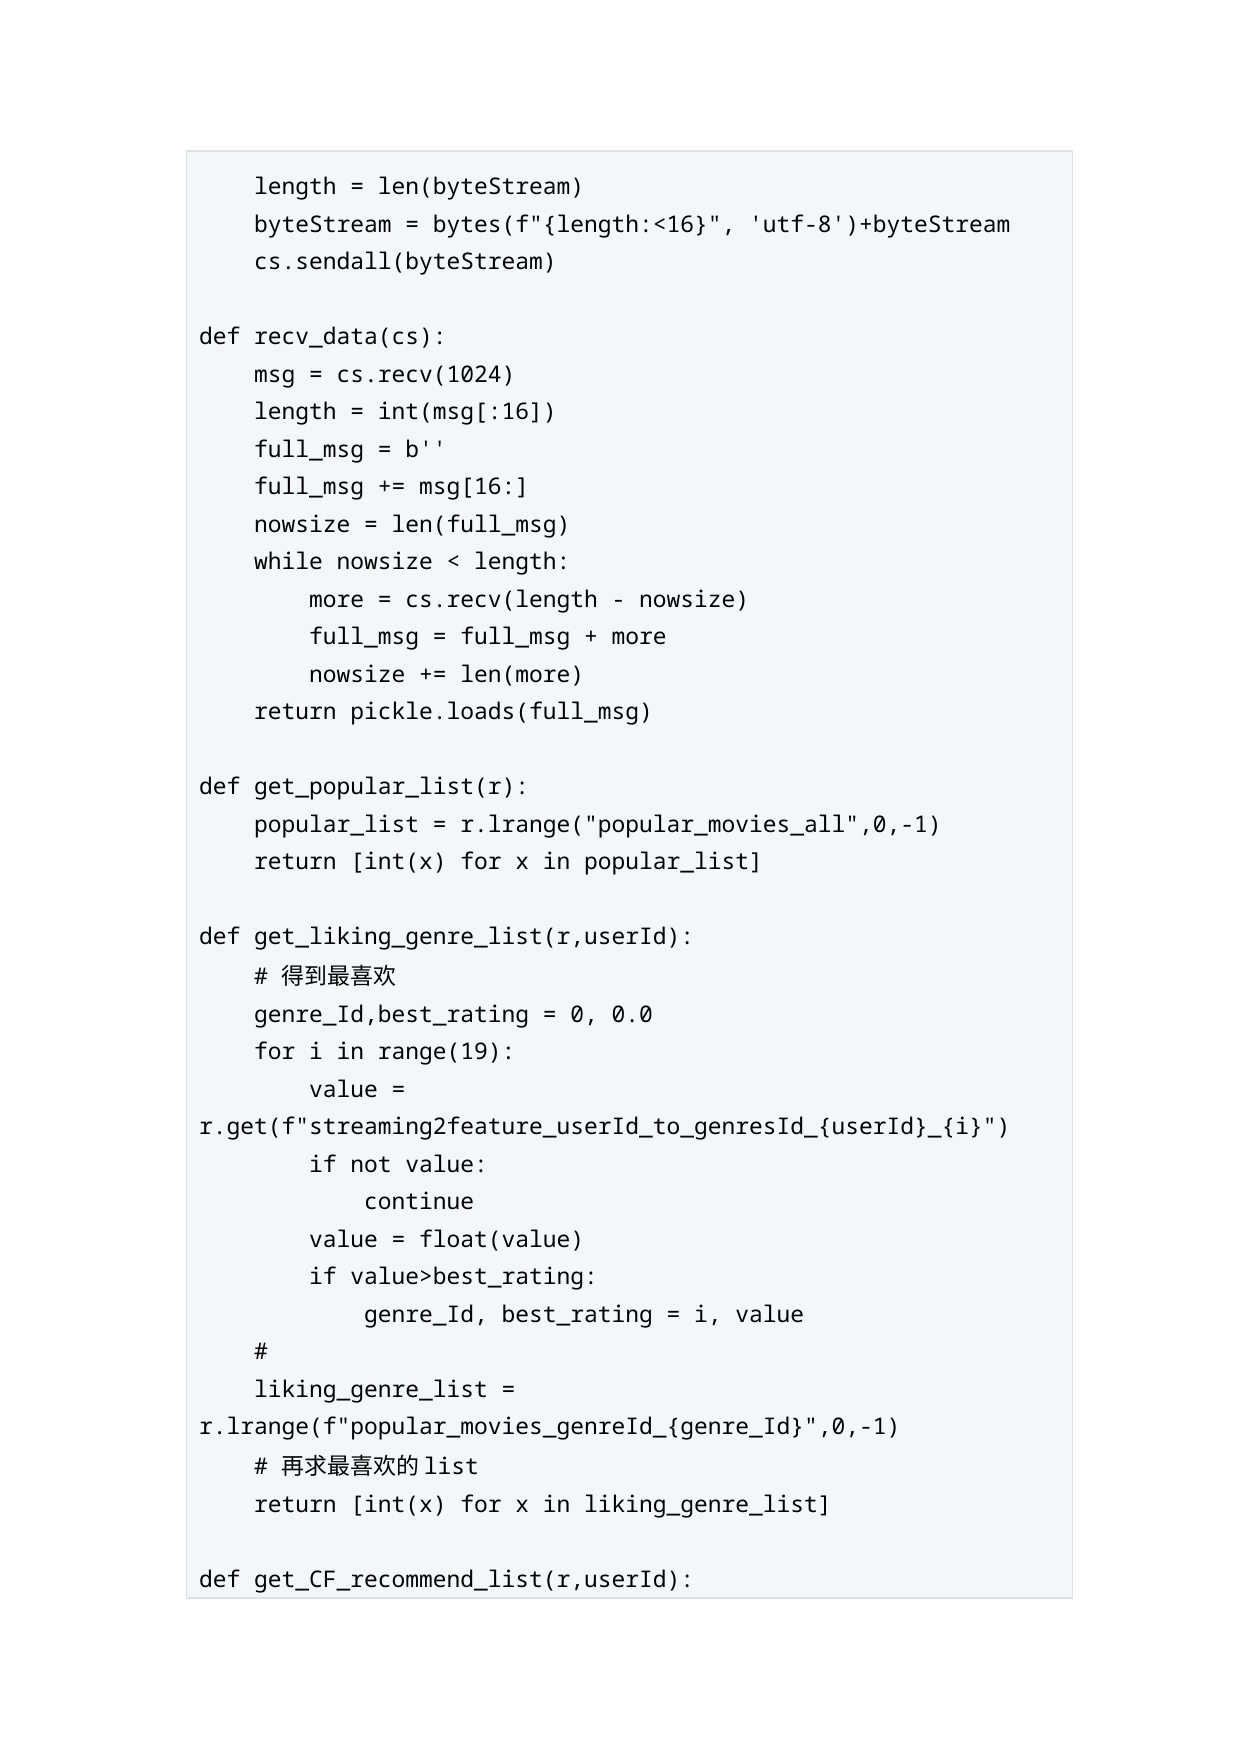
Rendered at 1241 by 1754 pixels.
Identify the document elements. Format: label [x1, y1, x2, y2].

table_header [187, 152, 1072, 1597]
